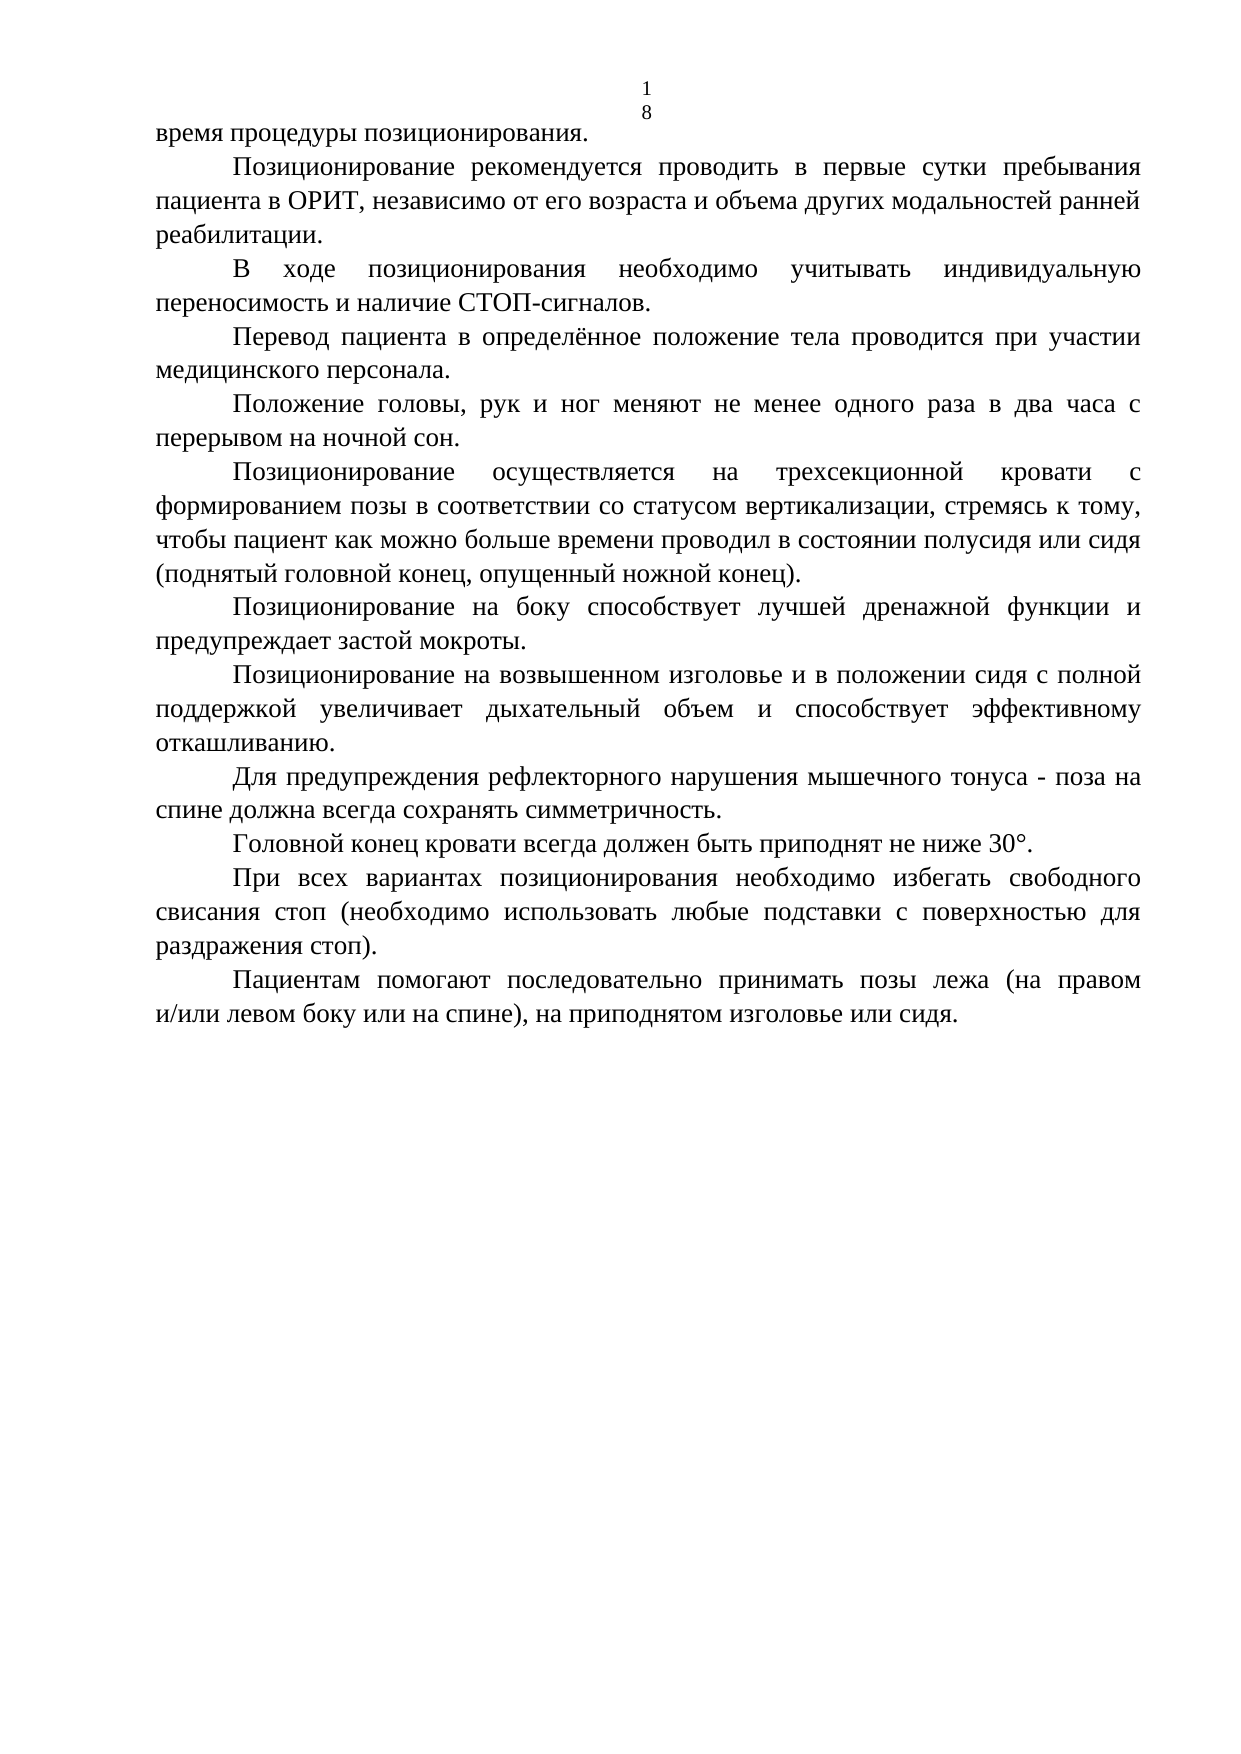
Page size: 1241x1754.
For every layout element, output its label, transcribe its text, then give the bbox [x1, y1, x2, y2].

text Головной конец кровати всегда должен быть приподнят не ниже 30°. [155, 827, 1142, 859]
text Позиционирование на возвышенном изголовье и в положении сидя с полной поддержкой увеличивает дыхательный объем и способствует эффективному откашливанию. [155, 658, 1142, 757]
text Положение головы, рук и ног меняют не менее одного раза в два часа с перерывом на ночной сон. [155, 387, 1142, 452]
text Перевод пациента в определённое положение тела проводится при участии медицинского персонала. [155, 320, 1142, 385]
text Позиционирование на боку способствует лучшей дренажной функции и предупреждает застой мокроты. [155, 591, 1142, 656]
text При всех вариантах позиционирования необходимо избегать свободного свисания стоп (необходимо использовать любые подставки с поверхностью для раздражения стоп). [155, 861, 1142, 960]
text В ходе позиционирования необходимо учитывать индивидуальную переносимость и наличие СТОП-сигналов. [155, 252, 1142, 317]
text Для предупреждения рефлекторного нарушения мышечного тонуса - поза на спине должна всегда сохранять симметричность. [155, 760, 1142, 825]
text Позиционирование осуществляется на трехсекционной кровати с формированием позы в соответствии со статусом вертикализации, стремясь к тому, чтобы пациент как можно больше времени проводил в состоянии полусидя или сидя (поднятый головной конец, опущенный ножной конец). [155, 455, 1142, 588]
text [155, 117, 1142, 148]
text Пациентам помогают последовательно принимать позы лежа (на правом и/или левом боку или на спине), на приподнятом изголовье или сидя. [155, 963, 1142, 1028]
text Позиционирование рекомендуется проводить в первые сутки пребывания пациента в ОРИТ, независимо от его возраста и объема других модальностей ранней реабилитации. [155, 150, 1142, 249]
